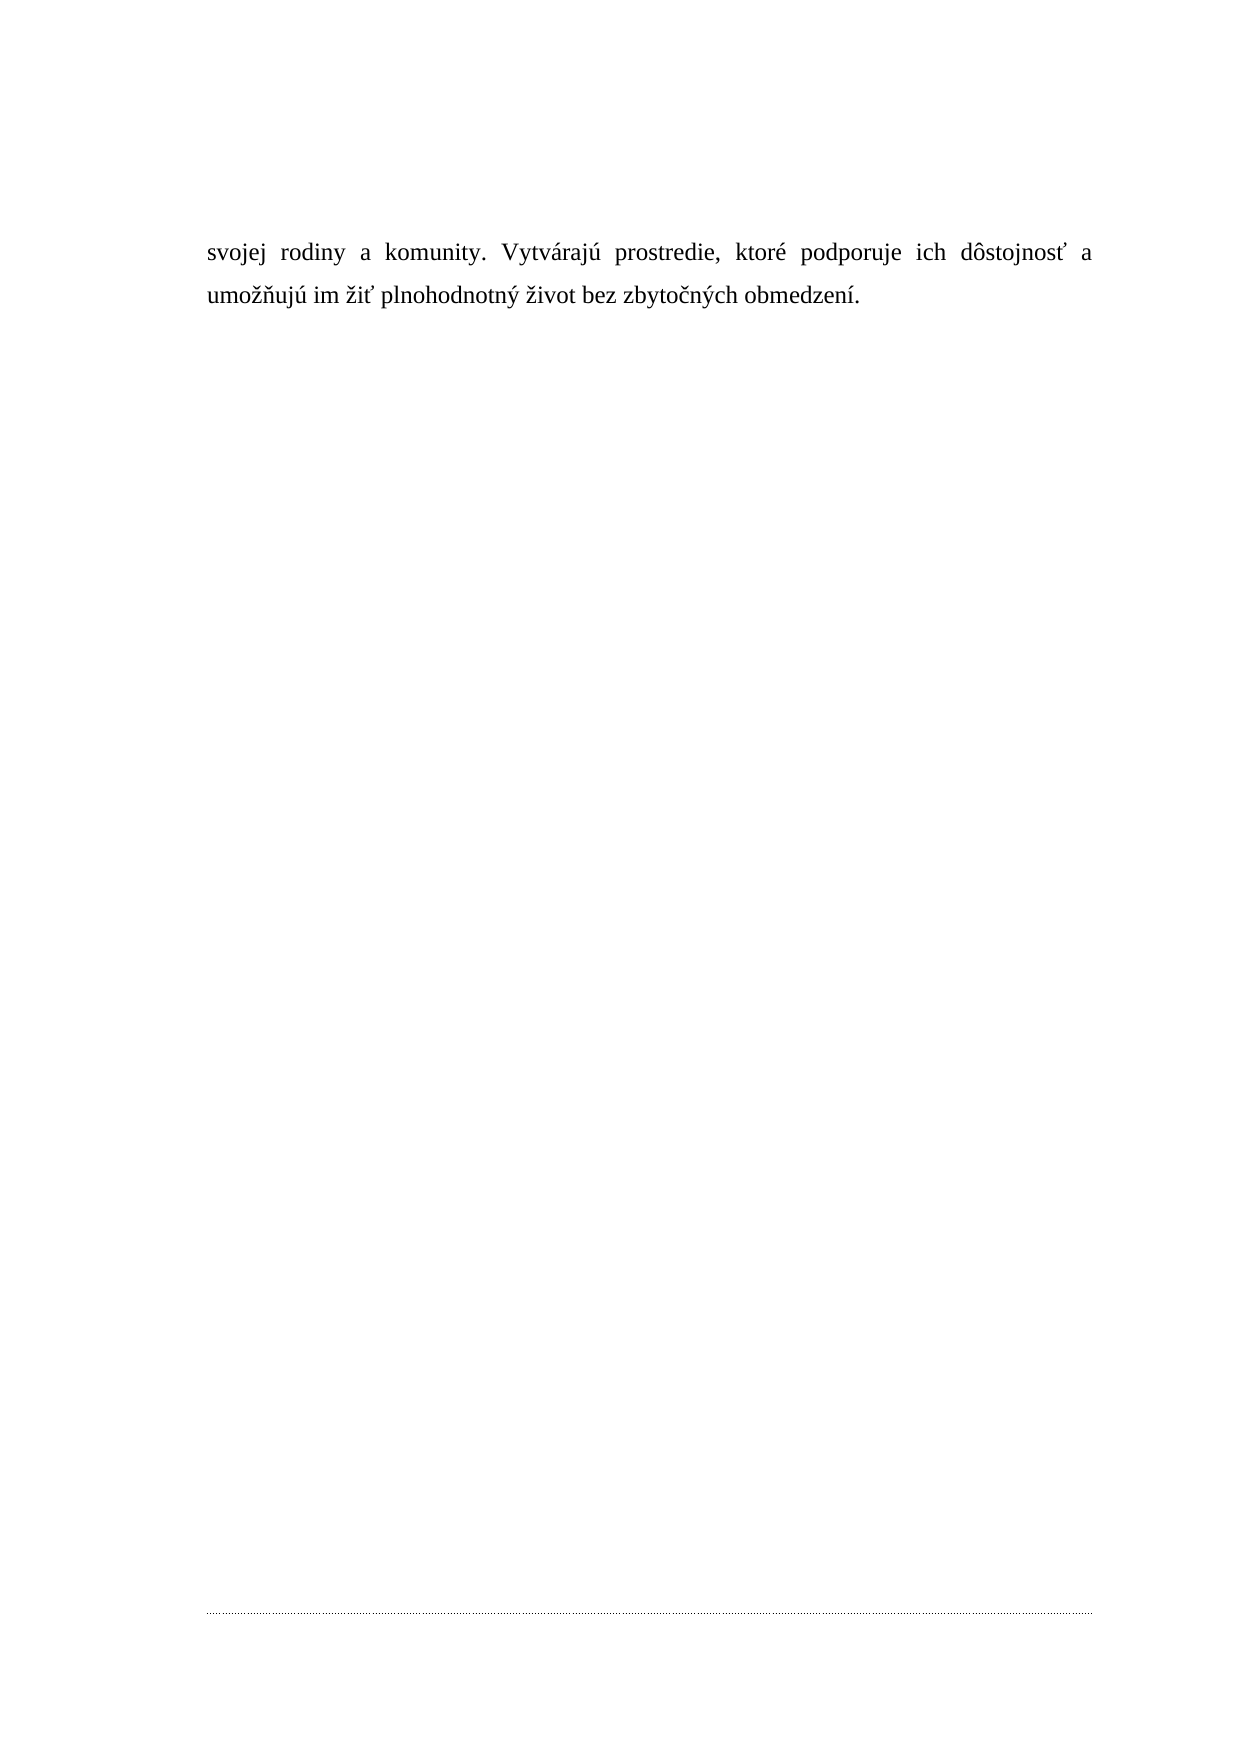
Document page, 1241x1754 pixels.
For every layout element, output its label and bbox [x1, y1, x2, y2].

text [207, 237, 1092, 308]
